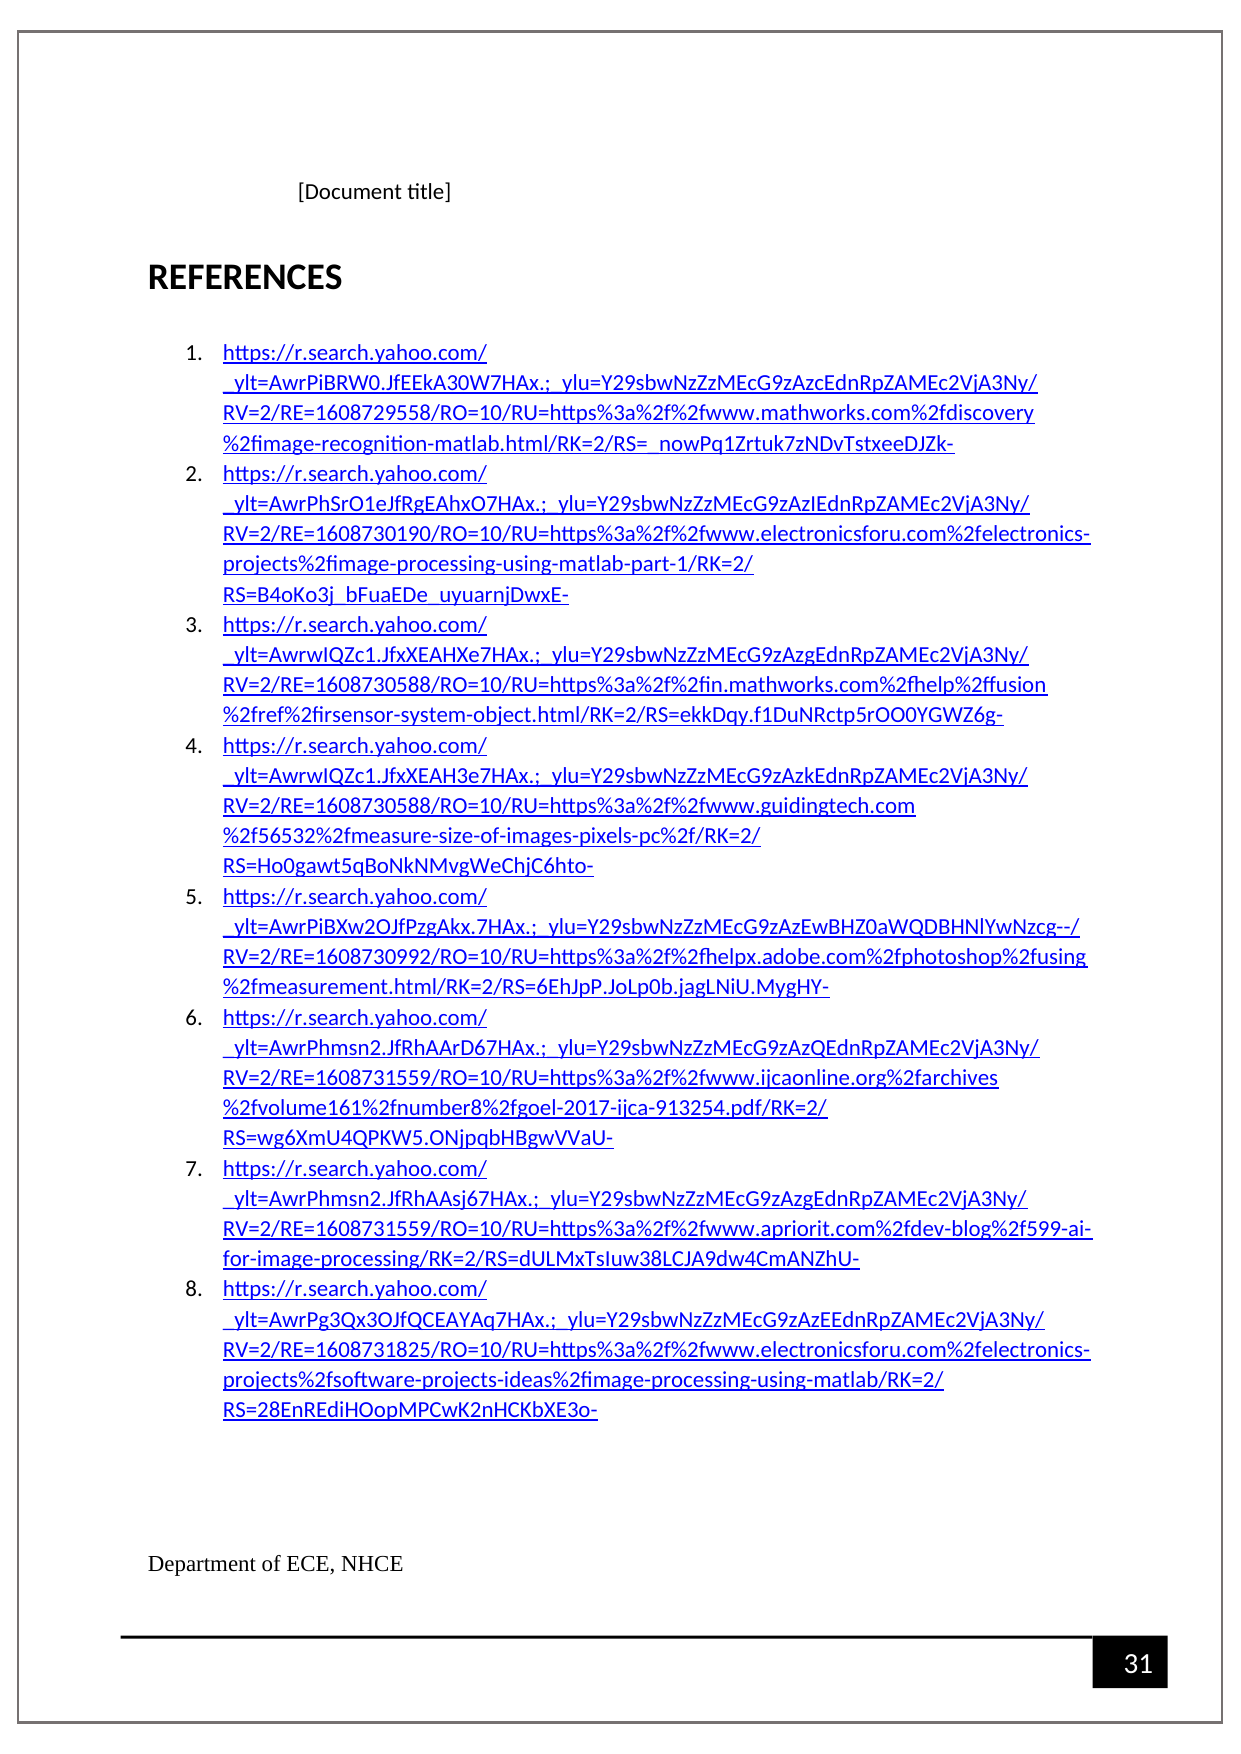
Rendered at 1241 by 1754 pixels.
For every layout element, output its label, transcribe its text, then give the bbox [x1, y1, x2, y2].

text REFERENCES [148, 253, 1092, 298]
list https://r.search.yahoo.com/_ylt=AwrPhmsn2.JfRhAArD67HAx.;_ylu=Y29sbwNzZzMEcG9zAzQEdnRpZAMEc2VjA3Ny/RV=2/RE=1608731559/RO=10/RU=https%3a%2f%2fwww.ijcaonline.org%2farchives%2fvolume161%2fnumber8%2fgoel-2017-ijca-913254.pdf/RK=2/RS=wg6XmU4QPKW5.ONjpqbHBgwVVaU- [185, 1003, 1092, 1151]
list https://r.search.yahoo.com/_ylt=AwrPhSrO1eJfRgEAhxO7HAx.;_ylu=Y29sbwNzZzMEcG9zAzIEdnRpZAMEc2VjA3Ny/RV=2/RE=1608730190/RO=10/RU=https%3a%2f%2fwww.electronicsforu.com%2felectronics-projects%2fimage-processing-using-matlab-part-1/RK=2/RS=B4oKo3j_bFuaEDe_uyuarnjDwxE- [185, 459, 1092, 608]
list https://r.search.yahoo.com/_ylt=AwrwIQZc1.JfxXEAHXe7HAx.;_ylu=Y29sbwNzZzMEcG9zAzgEdnRpZAMEc2VjA3Ny/RV=2/RE=1608730588/RO=10/RU=https%3a%2f%2fin.mathworks.com%2fhelp%2ffusion%2fref%2firsensor-system-object.html/RK=2/RS=ekkDqy.f1DuNRctp5rOO0YGWZ6g- [185, 610, 1092, 728]
list https://r.search.yahoo.com/_ylt=AwrPiBXw2OJfPzgAkx.7HAx.;_ylu=Y29sbwNzZzMEcG9zAzEwBHZ0aWQDBHNlYwNzcg--/RV=2/RE=1608730992/RO=10/RU=https%3a%2f%2fhelpx.adobe.com%2fphotoshop%2fusing%2fmeasurement.html/RK=2/RS=6EhJpP.JoLp0b.jagLNiU.MygHY- [185, 882, 1092, 1000]
list https://r.search.yahoo.com/_ylt=AwrPg3Qx3OJfQCEAYAq7HAx.;_ylu=Y29sbwNzZzMEcG9zAzEEdnRpZAMEc2VjA3Ny/RV=2/RE=1608731825/RO=10/RU=https%3a%2f%2fwww.electronicsforu.com%2felectronics-projects%2fsoftware-projects-ideas%2fimage-processing-using-matlab/RK=2/RS=28EnREdiHOopMPCwK2nHCKbXE3o- [185, 1274, 1092, 1423]
list https://r.search.yahoo.com/_ylt=AwrPhmsn2.JfRhAAsj67HAx.;_ylu=Y29sbwNzZzMEcG9zAzgEdnRpZAMEc2VjA3Ny/RV=2/RE=1608731559/RO=10/RU=https%3a%2f%2fwww.apriorit.com%2fdev-blog%2f599-ai-for-image-processing/RK=2/RS=dULMxTsIuw38LCJA9dw4CmANZhU- [185, 1154, 1092, 1272]
list https://r.search.yahoo.com/_ylt=AwrwIQZc1.JfxXEAH3e7HAx.;_ylu=Y29sbwNzZzMEcG9zAzkEdnRpZAMEc2VjA3Ny/RV=2/RE=1608730588/RO=10/RU=https%3a%2f%2fwww.guidingtech.com%2f56532%2fmeasure-size-of-images-pixels-pc%2f/RK=2/RS=Ho0gawt5qBoNkNMvgWeChjC6hto- [185, 731, 1092, 879]
list https://r.search.yahoo.com/_ylt=AwrPiBRW0.JfEEkA30W7HAx.;_ylu=Y29sbwNzZzMEcG9zAzcEdnRpZAMEc2VjA3Ny/RV=2/RE=1608729558/RO=10/RU=https%3a%2f%2fwww.mathworks.com%2fdiscovery%2fimage-recognition-matlab.html/RK=2/RS=_nowPq1Zrtuk7zNDvTstxeeDJZk- [185, 338, 1092, 457]
